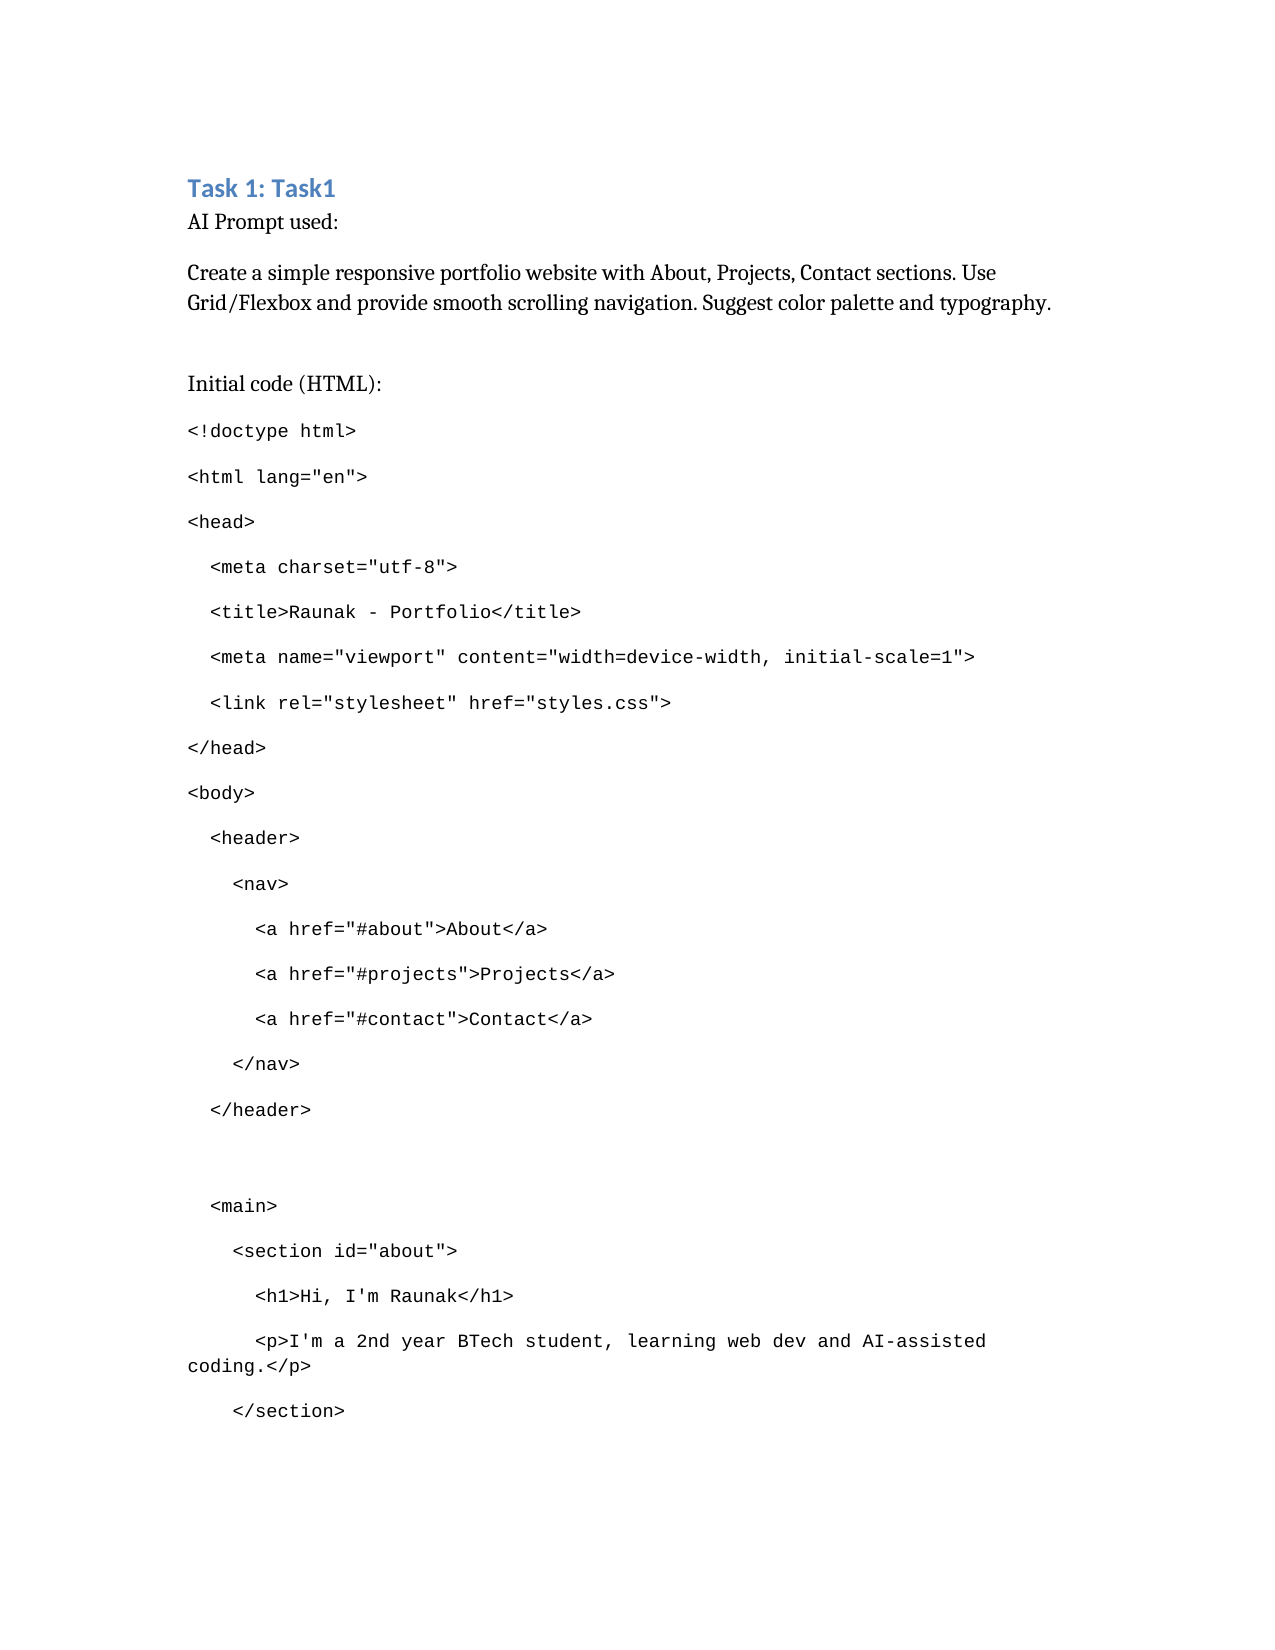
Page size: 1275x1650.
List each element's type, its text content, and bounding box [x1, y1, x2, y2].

text <meta name="viewport" content="width=device-width, initial-scale=1"> [187, 648, 1087, 669]
text <p>I'm a 2nd year BTech student, learning web dev and AI-assisted coding.</p> [187, 1332, 1087, 1378]
text <nav> [187, 874, 1087, 896]
text <header> [187, 829, 1087, 850]
text </nav> [187, 1055, 1087, 1076]
text <a href="#about">About</a> [187, 919, 1087, 941]
text Create a simple responsive portfolio website with About, Projects, Contact sections. Use Grid/Flexbox and provide smooth scrolling navigation. Suggest color palette and typography. [187, 260, 1087, 316]
text </head> [187, 739, 1087, 760]
text <section id="about"> [187, 1242, 1087, 1263]
text <a href="#contact">Contact</a> [187, 1010, 1087, 1031]
text </header> [187, 1100, 1087, 1122]
text <head> [187, 513, 1087, 534]
text <html lang="en"> [187, 467, 1087, 489]
text <title>Raunak - Portfolio</title> [187, 603, 1087, 624]
text AI Prompt used: [187, 209, 1087, 235]
text </section> [187, 1402, 1087, 1423]
text <!doctype html> [187, 422, 1087, 443]
text <meta charset="utf-8"> [187, 558, 1087, 579]
text <main> [187, 1197, 1087, 1218]
text <link rel="stylesheet" href="styles.css"> [187, 693, 1087, 715]
text <h1>Hi, I'm Raunak</h1> [187, 1287, 1087, 1308]
subtitle Task 1: Task1 [187, 171, 1087, 204]
text <body> [187, 784, 1087, 805]
text Initial code (HTML): [187, 341, 1087, 398]
text <a href="#projects">Projects</a> [187, 965, 1087, 986]
